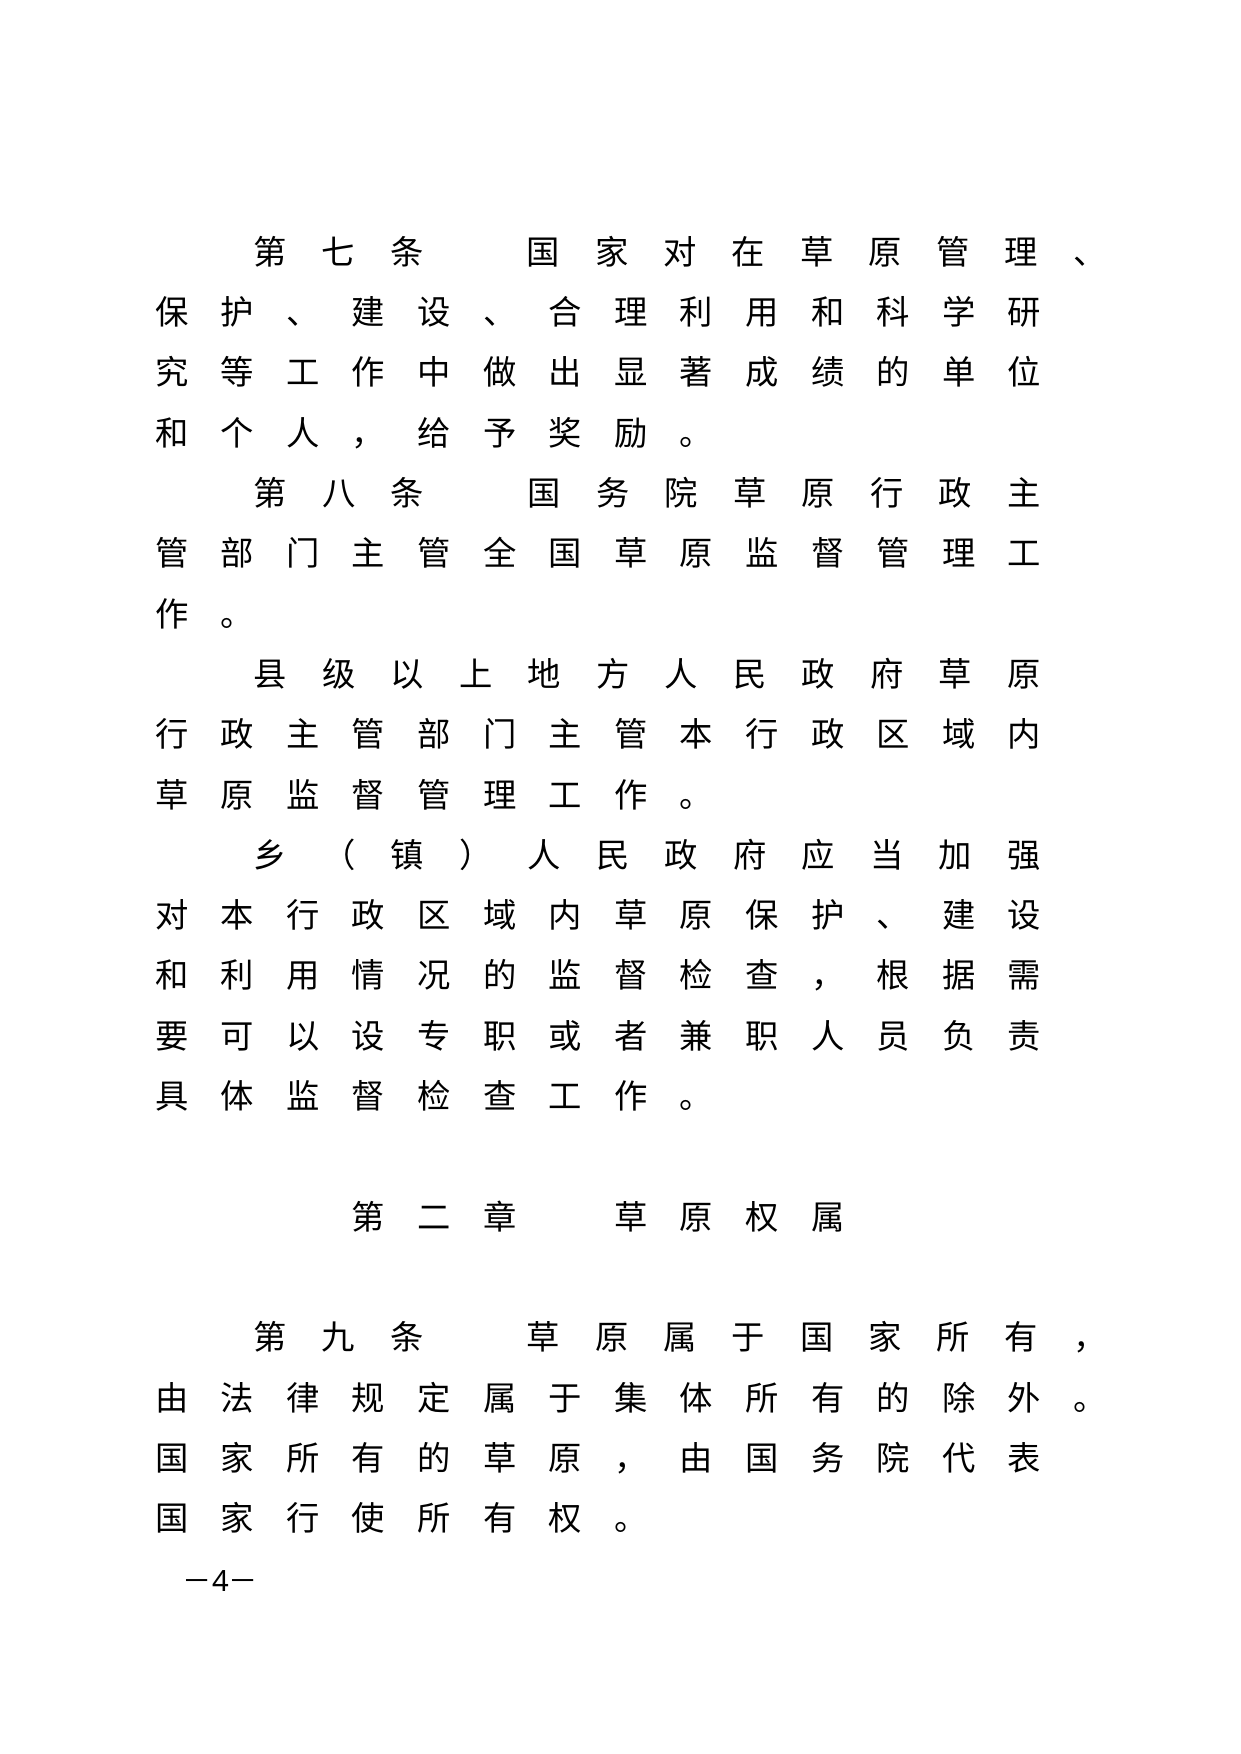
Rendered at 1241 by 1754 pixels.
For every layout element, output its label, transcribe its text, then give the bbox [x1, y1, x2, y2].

text 第七条 国家对在草原管理、保护、建设、合理利用和科学研究等工作中做出显著成绩的单位和个人，给予奖励。 [155, 219, 1073, 461]
text 第八条 国务院草原行政主管部门主管全国草原监督管理工作。 [155, 461, 1073, 642]
text 县级以上地方人民政府草原行政主管部门主管本行政区域内草原监督管理工作。 [155, 642, 1073, 823]
text 第二章 草原权属 [155, 1184, 1073, 1245]
text 第九条 草原属于国家所有，由法律规定属于集体所有的除外。国家所有的草原，由国务院代表国家行使所有权。 [155, 1305, 1073, 1546]
text 乡（镇）人民政府应当加强对本行政区域内草原保护、建设和利用情况的监督检查，根据需要可以设专职或者兼职人员负责具体监督检查工作。 [155, 823, 1073, 1124]
